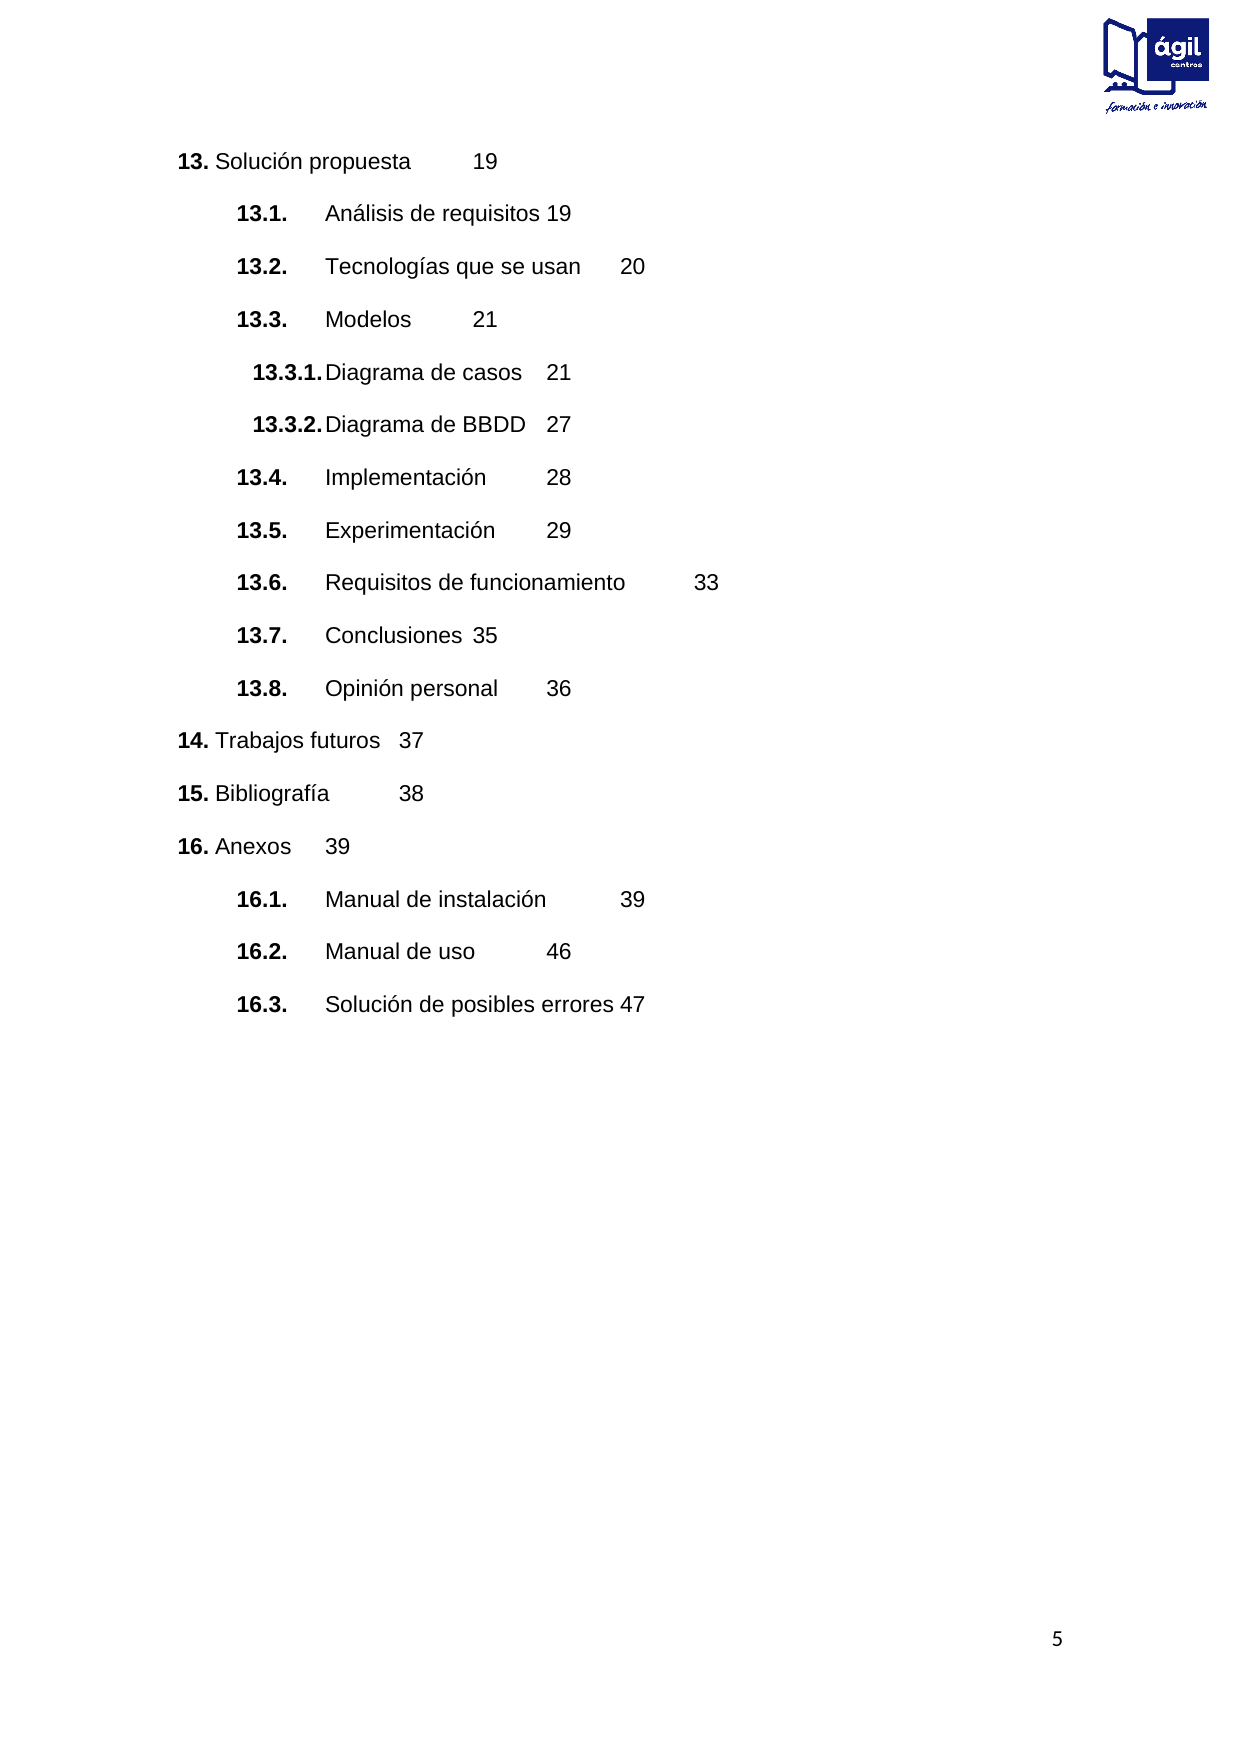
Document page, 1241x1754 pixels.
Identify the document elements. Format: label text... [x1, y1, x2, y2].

list Tecnologías que se usan 20 [236, 253, 1063, 279]
list Requisitos de funcionamiento 33 [236, 569, 1063, 596]
list Opinión personal 36 [236, 675, 1063, 701]
list Diagrama de casos 21 [252, 358, 1063, 385]
list Conclusiones 35 [236, 622, 1063, 648]
list Implementación 28 [236, 464, 1063, 490]
list Experimentación 29 [236, 517, 1063, 543]
list Bibliografía 38 [177, 780, 1063, 806]
list Manual de instalación 39 [236, 886, 1063, 912]
list Solución propuesta 19 [177, 148, 1063, 174]
picture [1098, 14, 1214, 118]
list Modelos 21 [236, 306, 1063, 332]
list Diagrama de BBDD 27 [252, 411, 1063, 437]
list Solución de posibles errores 47 [236, 991, 1063, 1017]
list Anexos 39 [177, 833, 1063, 859]
list Trabajos futuros 37 [177, 727, 1063, 754]
list Análisis de requisitos 19 [236, 200, 1063, 227]
list Manual de uso 46 [236, 938, 1063, 964]
